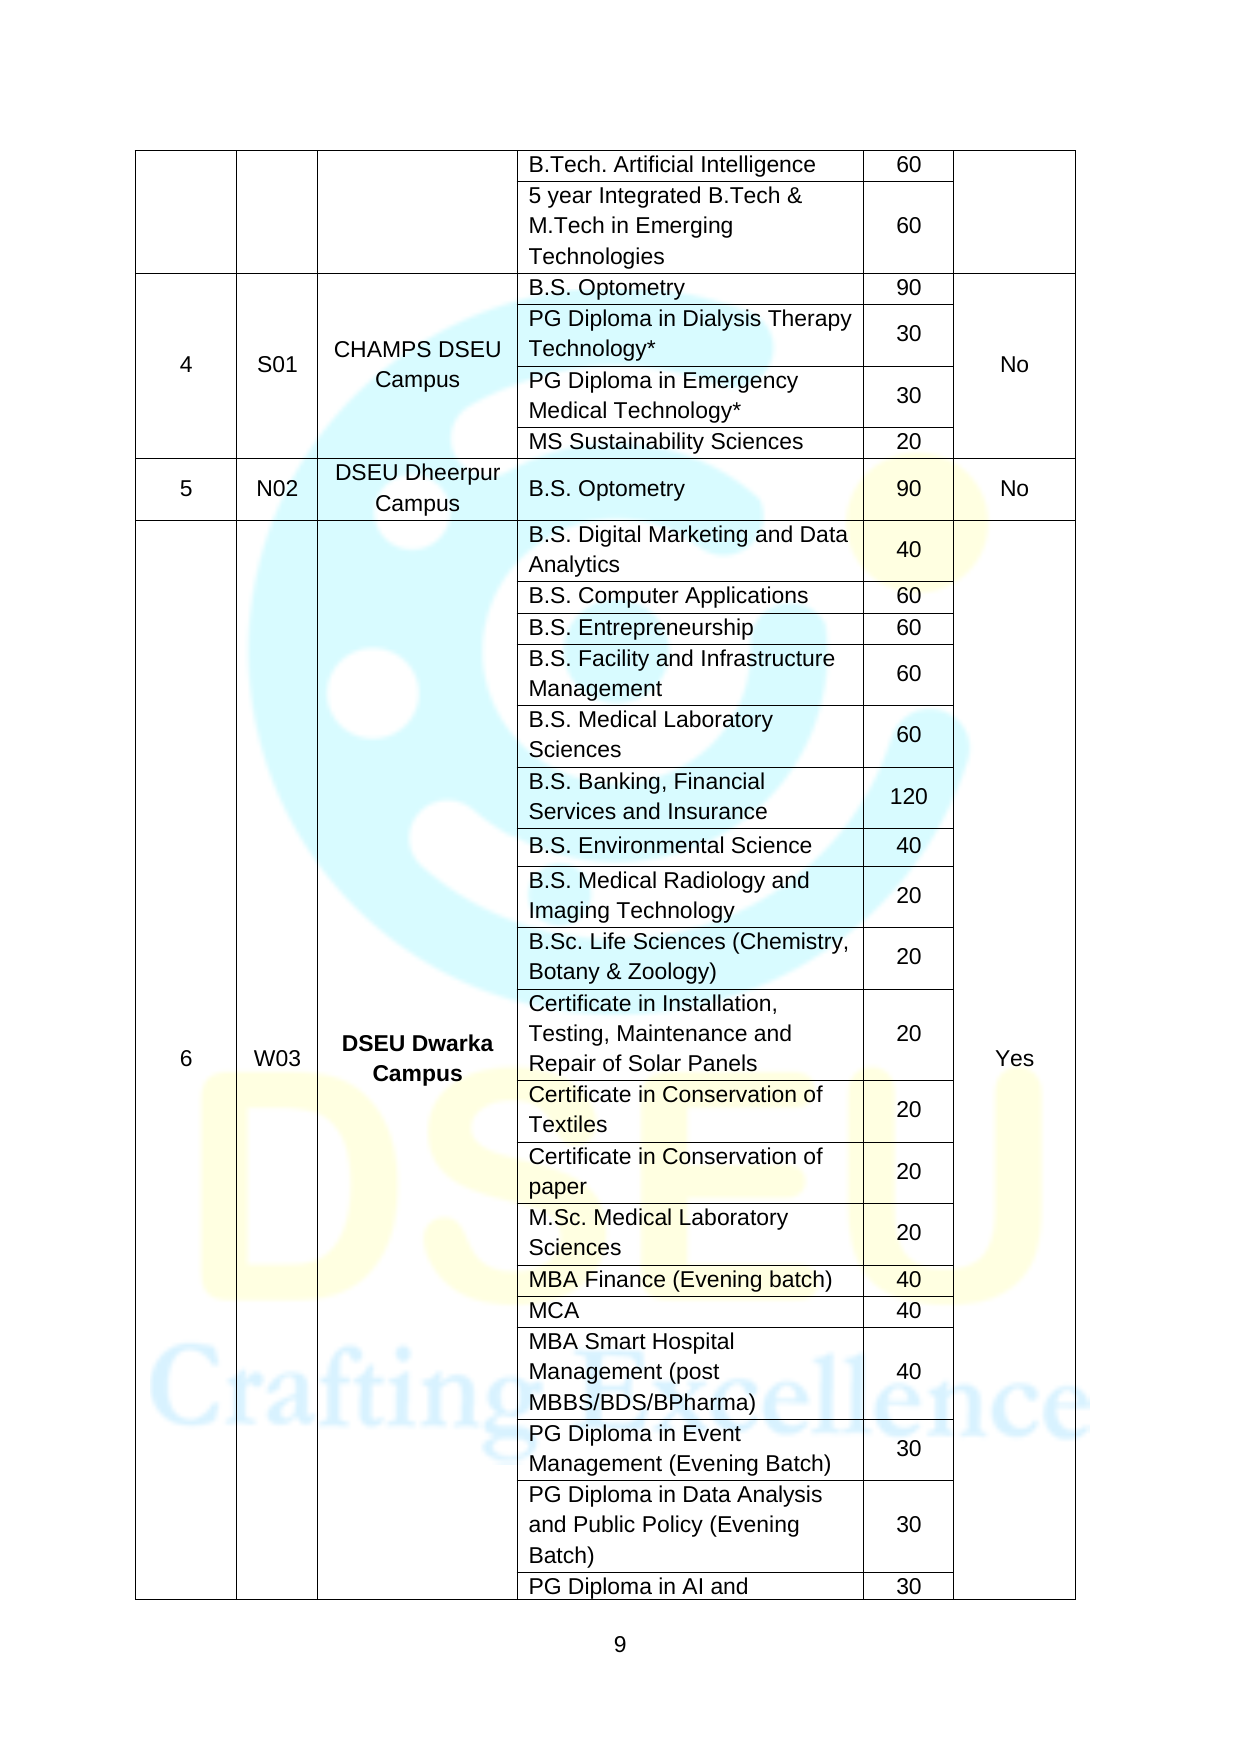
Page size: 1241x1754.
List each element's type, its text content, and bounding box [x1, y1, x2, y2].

table_cell B.S. Optometry [518, 459, 863, 520]
table_cell Certificate in Installation, Testing, Maintenance and Repair of Solar Panels [518, 990, 863, 1080]
table_cell 30 [864, 367, 953, 427]
table_cell PG Diploma in Emergency Medical Technology* [518, 367, 863, 427]
table_cell B.S. Computer Applications [518, 582, 863, 612]
table_cell Certificate in Conservation of paper [518, 1143, 863, 1203]
table_cell 60 [864, 614, 953, 644]
table_cell 20 [864, 990, 953, 1080]
table_cell 20 [864, 1081, 953, 1142]
table_cell PG Diploma in Dialysis Therapy Technology* [518, 305, 863, 366]
table_cell 90 [864, 459, 953, 520]
table_cell 5 [136, 459, 236, 520]
table_cell Yes [954, 521, 1075, 1599]
table_cell B.S. Facility and Infrastructure Management [518, 645, 863, 705]
table_cell 4 [136, 274, 236, 458]
table_cell N02 [237, 459, 317, 520]
table_cell 20 [864, 928, 953, 988]
table_cell 40 [864, 1266, 953, 1296]
table_cell MCA [518, 1297, 863, 1327]
table_cell 40 [864, 1328, 953, 1419]
table_cell 30 [864, 1573, 953, 1599]
table_cell B.S. Optometry [518, 274, 863, 304]
table_cell PG Diploma in Event Management (Evening Batch) [518, 1420, 863, 1480]
table_cell 60 [864, 151, 953, 181]
table_cell 20 [864, 1143, 953, 1203]
table_cell PG Diploma in Data Analysis and Public Policy (Evening Batch) [518, 1481, 863, 1572]
table_cell 90 [864, 274, 953, 304]
table_cell DSEU Dwarka Campus [318, 521, 517, 1599]
table_cell 5 year Integrated B.Tech & M.Tech in Emerging Technologies [518, 182, 863, 273]
table_cell 60 [864, 706, 953, 767]
table_cell 20 [864, 428, 953, 458]
table_cell B.S. Banking, Financial Services and Insurance [518, 768, 863, 828]
table_cell 60 [864, 582, 953, 612]
table_cell MBA Smart Hospital Management (post MBBS/BDS/BPharma) [518, 1328, 863, 1419]
table_cell MBA Finance (Evening batch) [518, 1266, 863, 1296]
table_cell B.S. Environmental Science [518, 829, 863, 866]
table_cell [518, 1573, 863, 1599]
table_cell B.S. Medical Laboratory Sciences [518, 706, 863, 767]
table_cell No [954, 459, 1075, 520]
table_cell B.S. Entrepreneurship [518, 614, 863, 644]
table_cell 20 [864, 1204, 953, 1264]
table_cell M.Sc. Medical Laboratory Sciences [518, 1204, 863, 1264]
table_cell 30 [864, 1420, 953, 1480]
table_cell 40 [864, 829, 953, 866]
table_cell 40 [864, 521, 953, 581]
table_cell No [954, 274, 1075, 458]
table_cell 30 [864, 1481, 953, 1572]
table_cell DSEU Dheerpur Campus [318, 459, 517, 520]
table_cell 40 [864, 1297, 953, 1327]
table_cell 60 [864, 182, 953, 273]
table_cell 20 [864, 867, 953, 927]
table_cell W03 [237, 521, 317, 1599]
table_cell B.S. Medical Radiology and Imaging Technology [518, 867, 863, 927]
table_cell 30 [864, 305, 953, 366]
table_cell CHAMPS DSEU Campus [318, 274, 517, 458]
table_cell Certificate in Conservation of Textiles [518, 1081, 863, 1142]
table_cell B.Sc. Life Sciences (Chemistry, Botany & Zoology) [518, 928, 863, 988]
table_cell B.S. Digital Marketing and Data Analytics [518, 521, 863, 581]
table_cell S01 [237, 274, 317, 458]
table_cell 60 [864, 645, 953, 705]
table_cell MS Sustainability Sciences [518, 428, 863, 458]
table_cell 120 [864, 768, 953, 828]
table_cell 6 [136, 521, 236, 1599]
table_cell B.Tech. Artificial Intelligence [518, 151, 863, 181]
